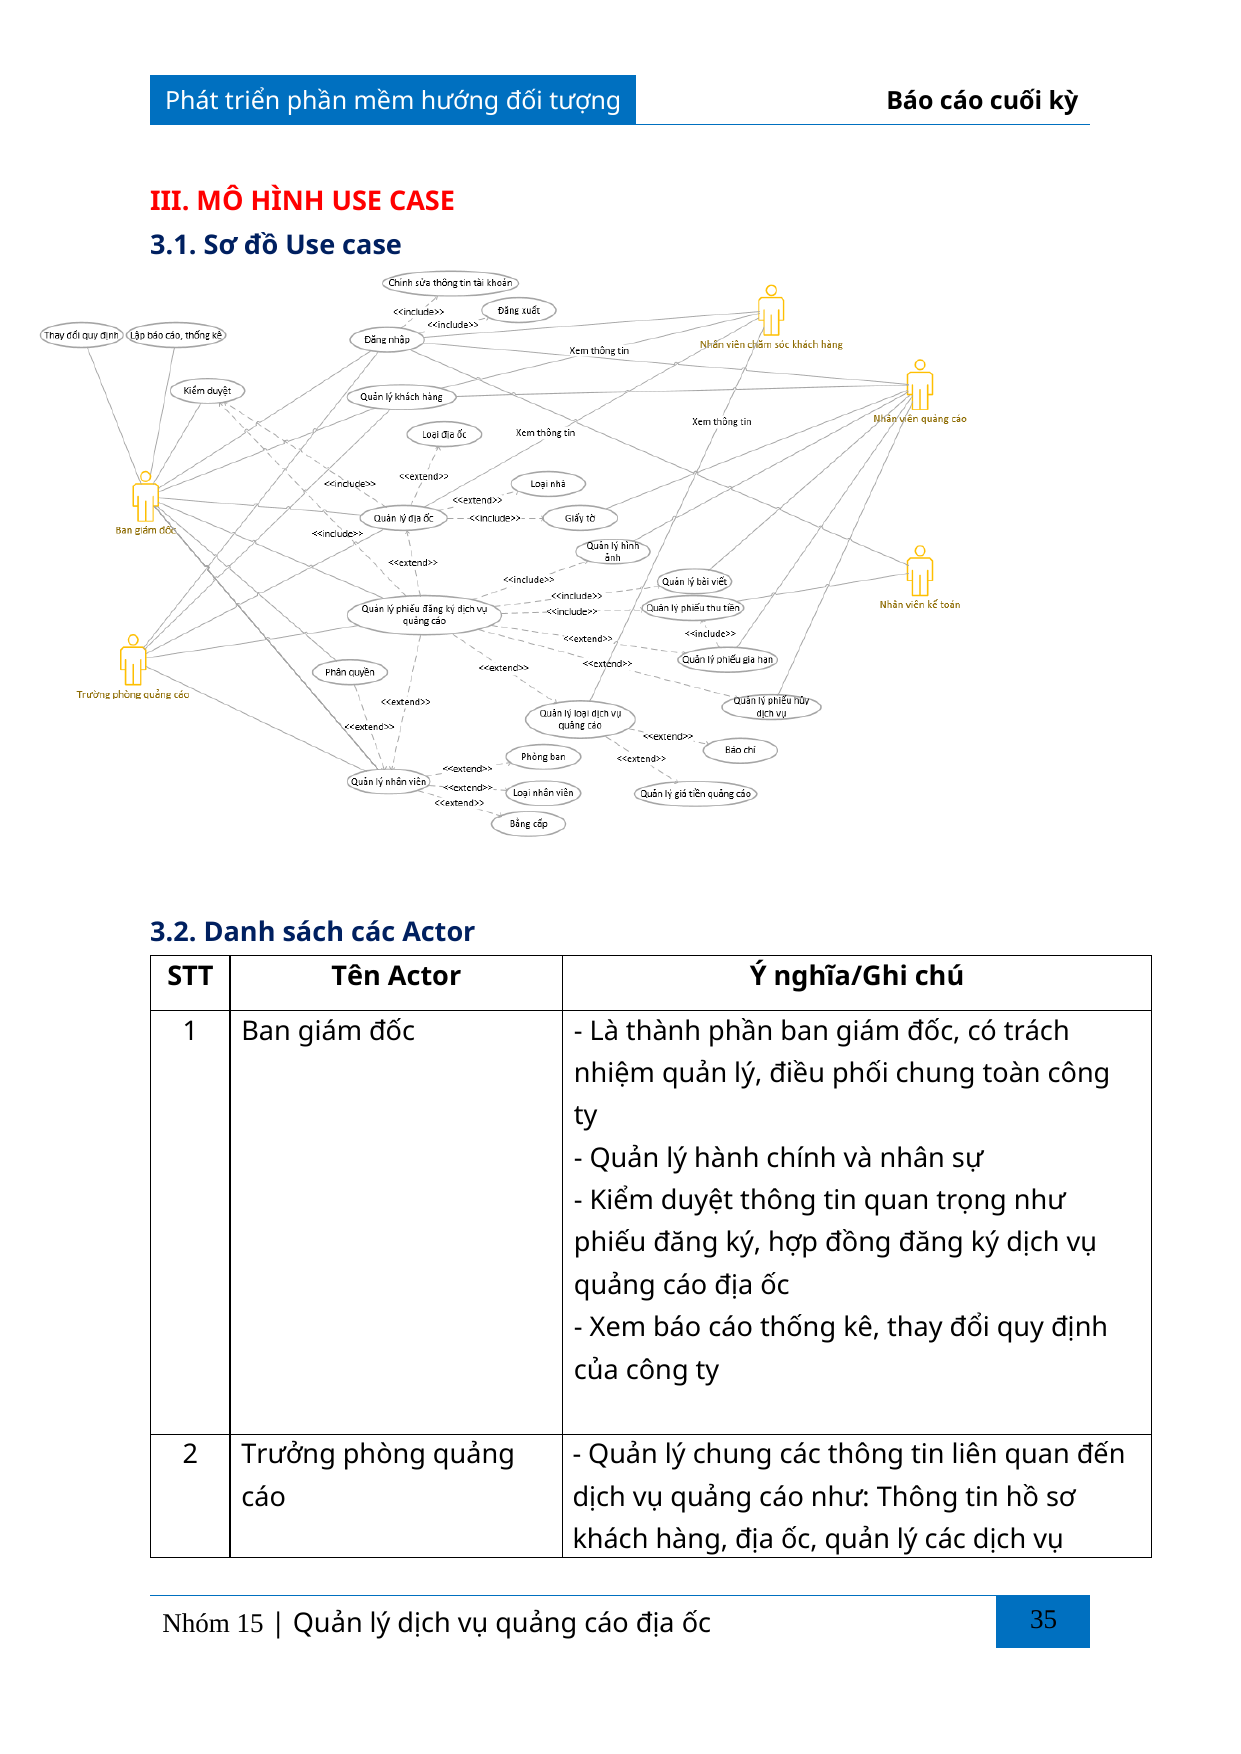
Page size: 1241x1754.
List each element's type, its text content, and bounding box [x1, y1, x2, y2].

subtitle 3.1. Sơ đồ Use case [150, 225, 1090, 262]
table_header Ý nghĩa/Ghi chú [563, 956, 1151, 1010]
subtitle 3.2. Danh sách các Actor [150, 912, 1090, 949]
table_cell 1 [151, 1011, 229, 1434]
table_header STT [151, 956, 229, 1010]
table_cell 2 [151, 1435, 229, 1557]
table_header Tên Actor [231, 956, 562, 1010]
picture [18, 267, 994, 841]
table_cell Ban giám đốc [231, 1011, 562, 1434]
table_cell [231, 1435, 562, 1557]
subtitle III. MÔ HÌNH USE CASE [150, 181, 1090, 218]
table_cell - Là thành phần ban giám đốc, có trách nhiệm quản lý, điều phối chung toàn công ty - Quản lý hành chính và nhân sự - Kiểm duyệt thông tin quan trọng như phiếu đăng ký, hợp đồng đăng ký dịch vụ quảng cáo địa ốc - Xem báo cáo thống kê, thay đổi quy định của công ty [563, 1011, 1151, 1434]
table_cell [563, 1435, 1151, 1557]
